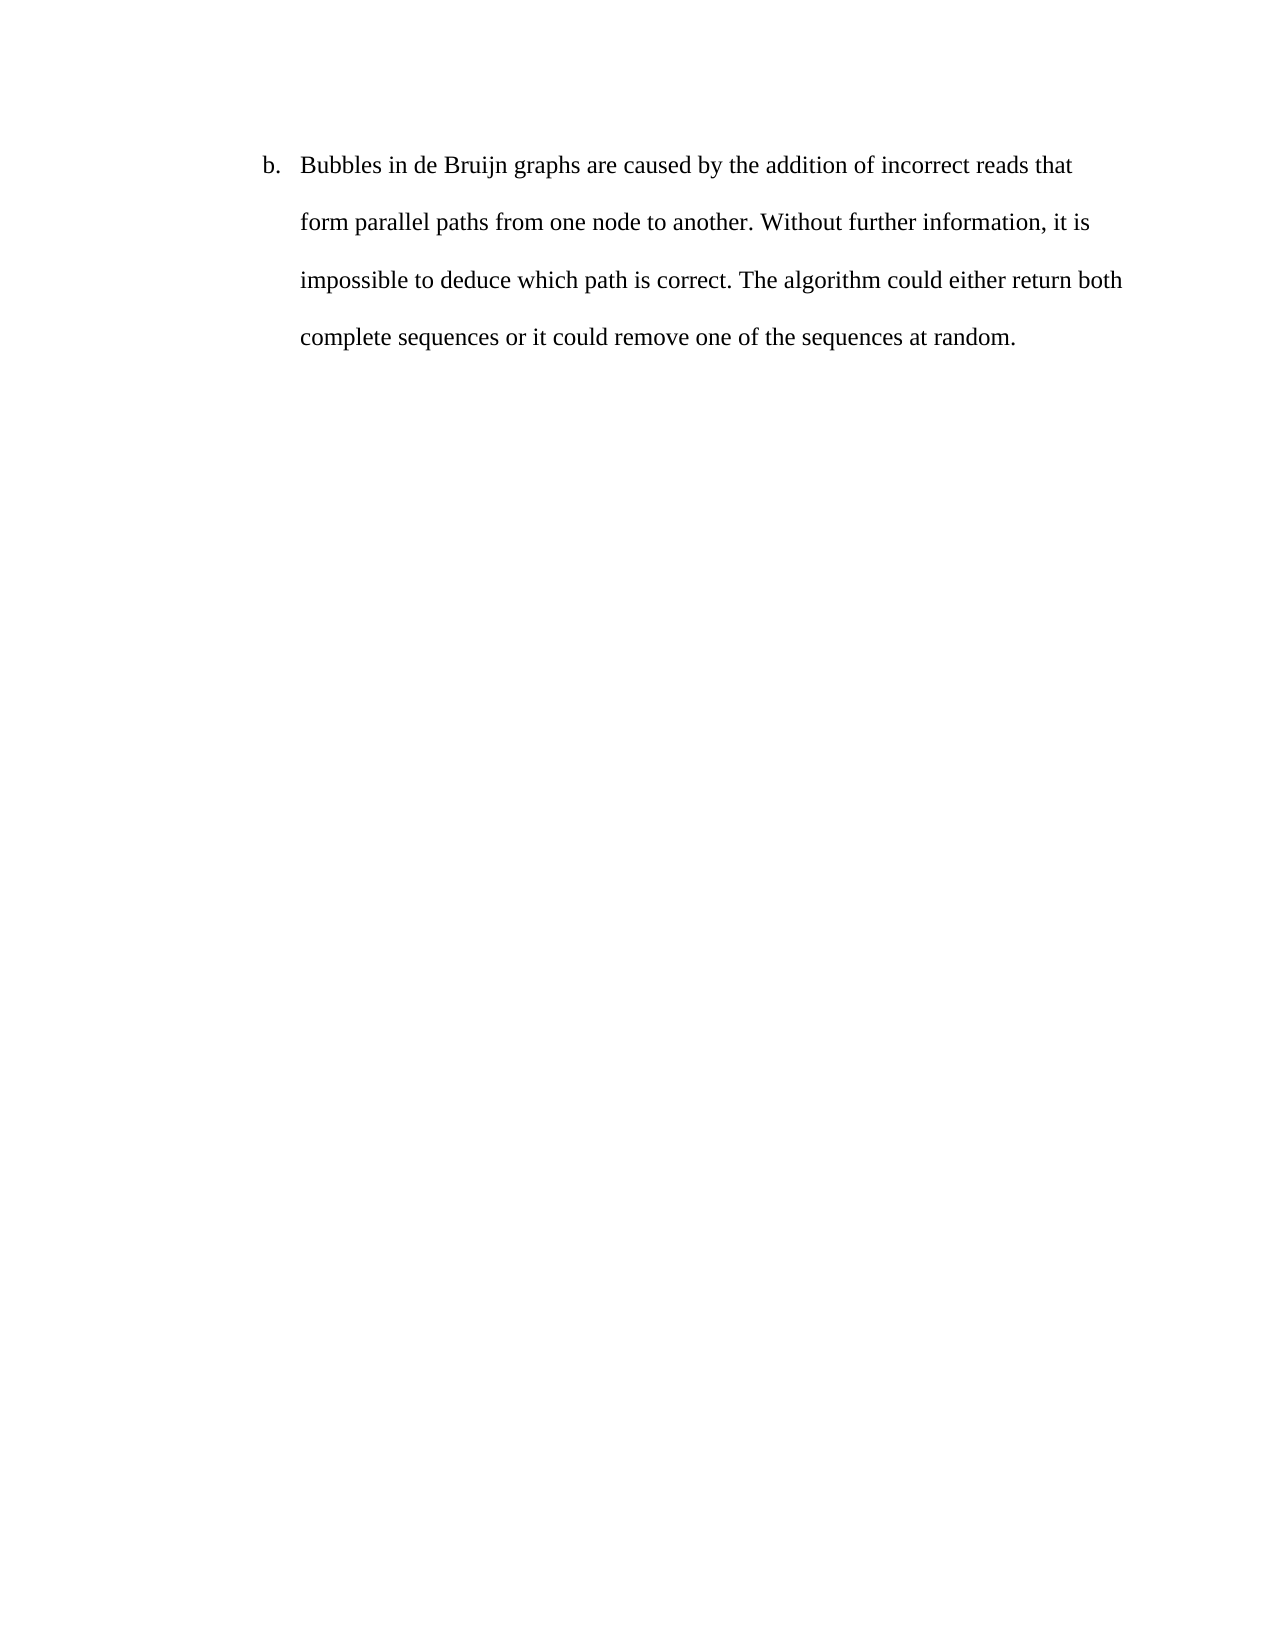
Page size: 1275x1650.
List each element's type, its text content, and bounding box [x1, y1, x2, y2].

list Bubbles in de Bruijn graphs are caused by the addition of incorrect reads that form parallel paths from one node to another. Without further information, it is impossible to deduce which path is correct. The algorithm could either return both complete sequences or it could remove one of the sequences at random. [262, 150, 1125, 351]
